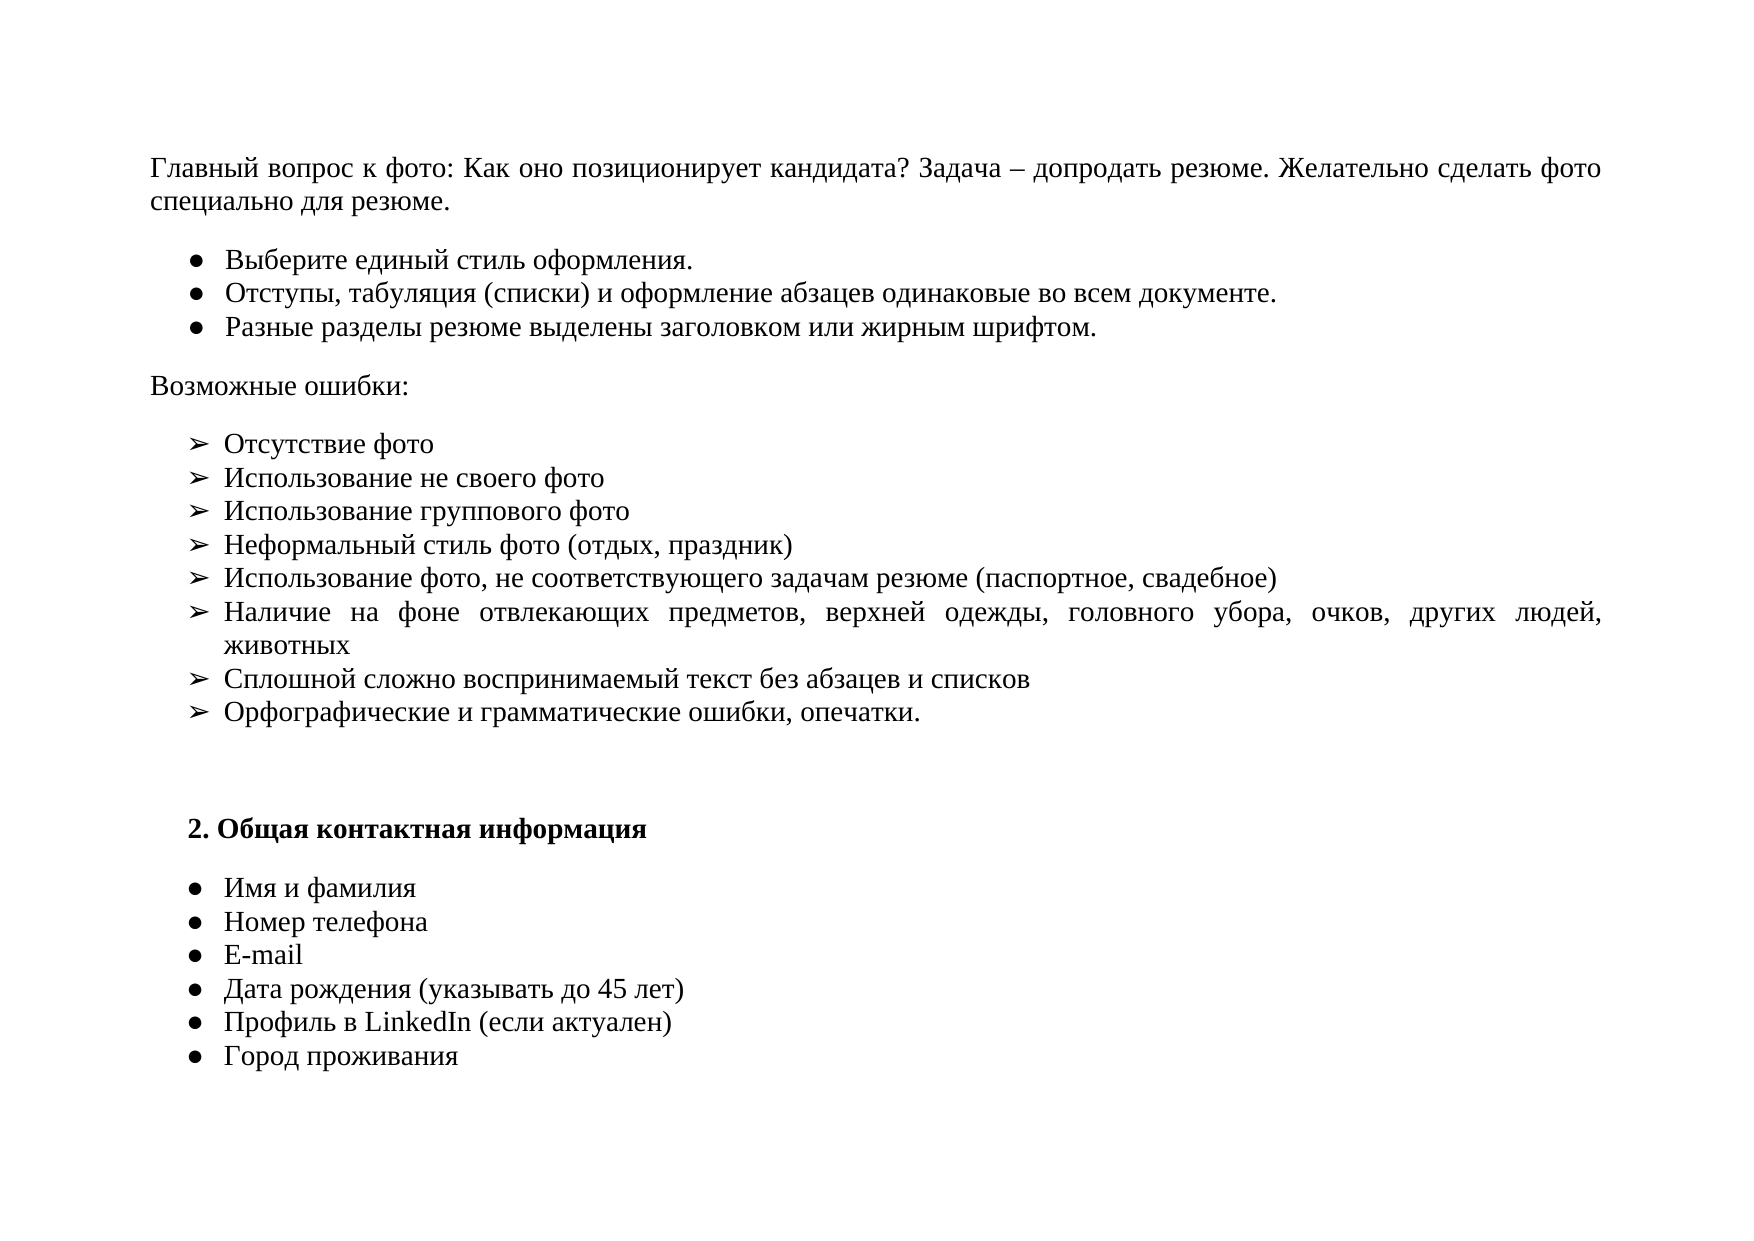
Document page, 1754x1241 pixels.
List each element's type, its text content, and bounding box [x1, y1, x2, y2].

list Использование фото, не соответствующего задачам резюме (паспортное, свадебное) [186, 560, 1604, 594]
list Отступы, табуляция (списки) и оформление абзацев одинаковые во всем документе. [187, 276, 1604, 309]
text Возможные ошибки: [150, 368, 1604, 401]
list E-mail [186, 937, 1604, 971]
list Сплошной сложно воспринимаемый текст без абзацев и списков [186, 661, 1604, 694]
list Город проживания [186, 1038, 1604, 1071]
list Отсутствие фото [186, 426, 1604, 460]
list Орфографические и грамматические ошибки, опечатки. [186, 694, 1604, 728]
list Использование группового фото [186, 493, 1604, 527]
list Выберите единый стиль оформления. [187, 242, 1604, 276]
list Неформальный стиль фото (отдых, праздник) [186, 527, 1604, 560]
list Разные разделы резюме выделены заголовком или жирным шрифтом. [187, 309, 1604, 343]
list Дата рождения (указывать до 45 лет) [186, 971, 1604, 1004]
text Главный вопрос к фото: Как оно позиционирует кандидата? Задача – допродать резюме. Желательно сделать фото специально для резюме. [150, 150, 1604, 217]
list Наличие на фоне отвлекающих предметов, верхней одежды, головного убора, очков, других людей, животных [186, 594, 1604, 661]
list Профиль в LinkedIn (если актуален) [186, 1004, 1604, 1038]
list Использование не своего фото [186, 460, 1604, 493]
text 2. Общая контактная информация [187, 812, 1604, 845]
list Номер телефона [186, 904, 1604, 937]
list Имя и фамилия [186, 870, 1604, 904]
